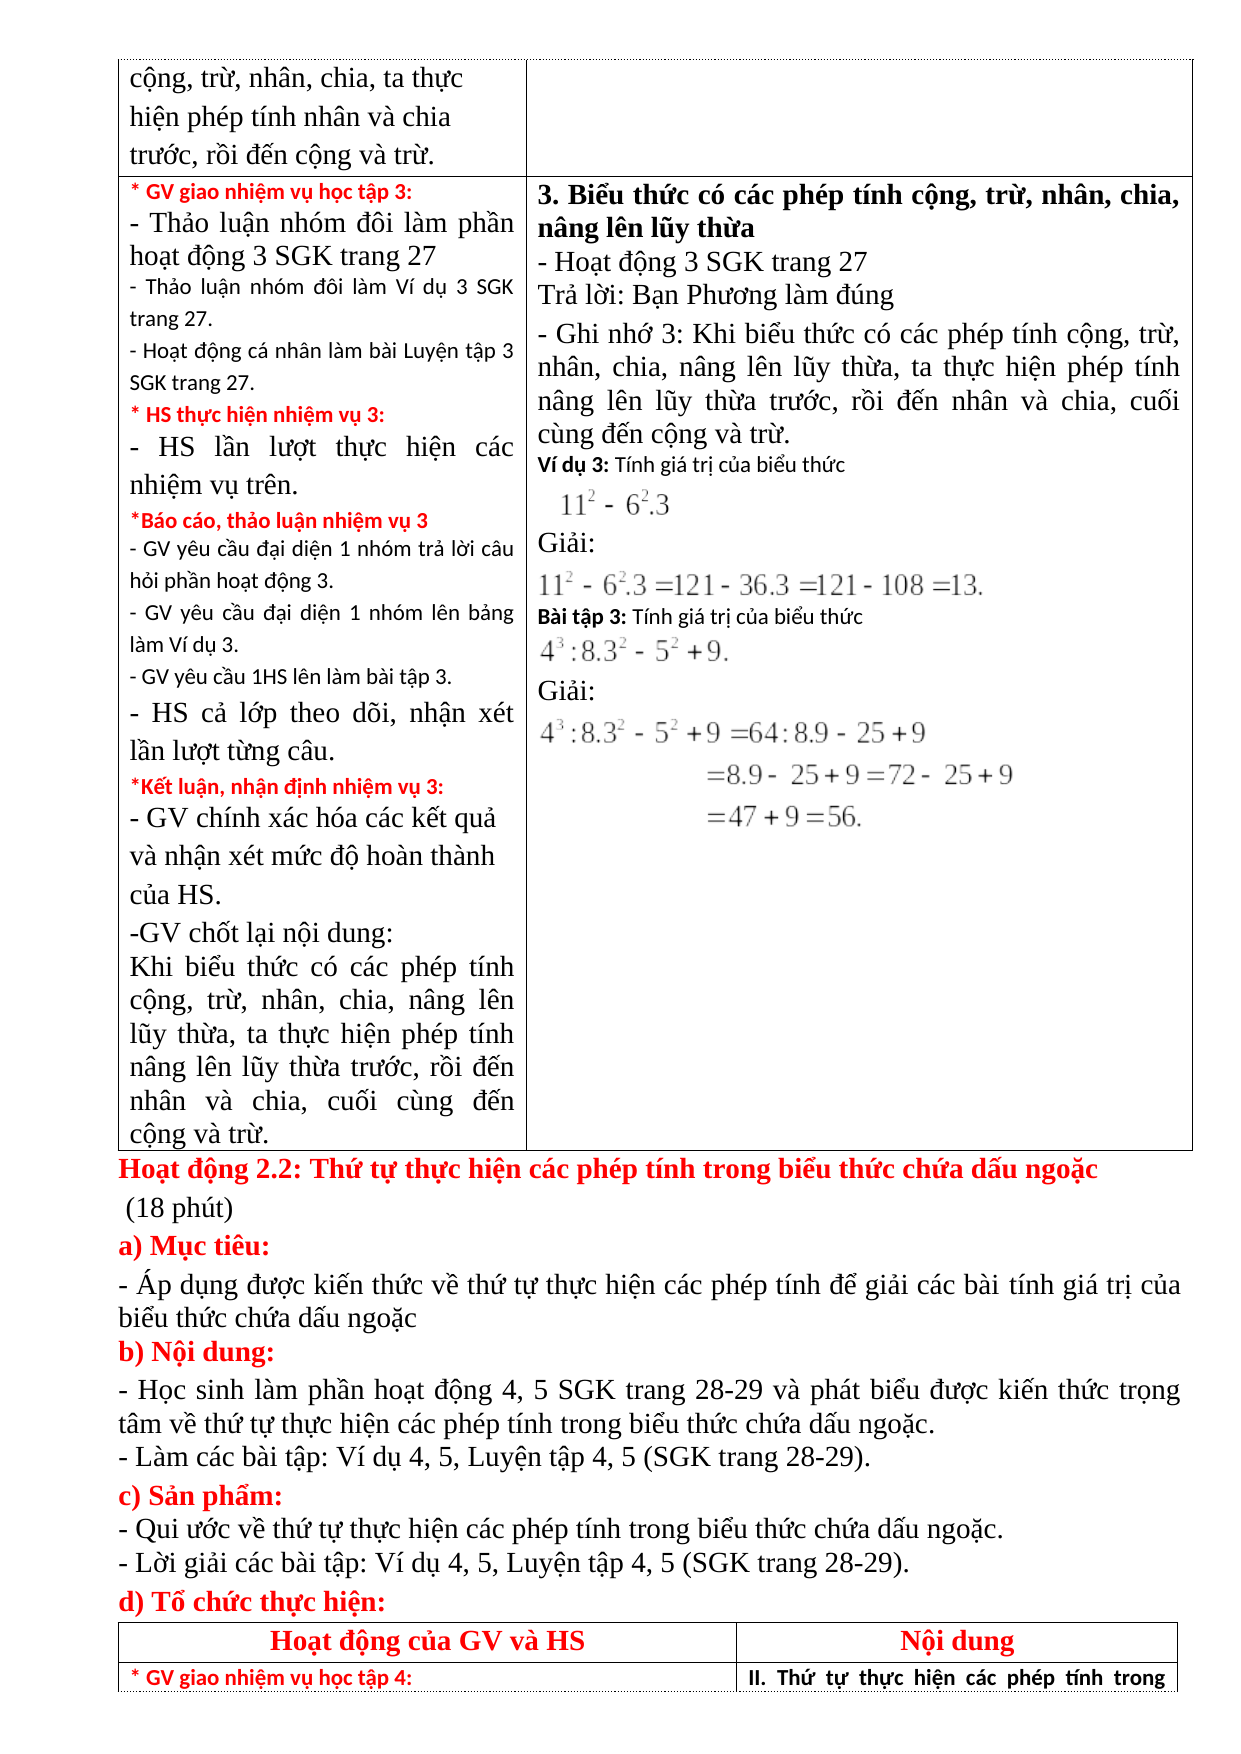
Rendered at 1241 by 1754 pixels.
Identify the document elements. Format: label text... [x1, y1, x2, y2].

text - Áp dụng được kiến thức về thứ tự thực hiện các phép tính để giải các bài tính giá trị của biểu thức chứa dấu ngoặc [118, 1267, 1181, 1334]
text - Làm các bài tập: Ví dụ 4, 5, Luyện tập 4, 5 (SGK trang 28-29). [118, 1439, 1181, 1473]
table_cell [737, 1663, 1177, 1691]
table_cell * GV giao nhiệm vụ học tập 3: - Thảo luận nhóm đôi làm phần hoạt động 3 SGK trang 27 - Thảo luận nhóm đôi làm Ví dụ 3 SGK trang 27. - Hoạt động cá nhân làm bài Luyện tập 3 SGK trang 27. * HS thực hiện nhiệm vụ 3: - HS lần lượt thực hiện các nhiệm vụ trên. *Báo cáo, thảo luận nhiệm vụ 3 - GV yêu cầu đại diện 1 nhóm trả lời câu hỏi phần hoạt động 3. - GV yêu cầu đại diện 1 nhóm lên bảng làm Ví dụ 3. - GV yêu cầu 1HS lên làm bài tập 3. - HS cả lớp theo dõi, nhận xét lần lượt từng câu. *Kết luận, nhận định nhiệm vụ 3: - GV chính xác hóa các kết quả và nhận xét mức độ hoàn thành của HS. -GV chốt lại nội dung: Khi biểu thức có các phép tính cộng, trừ, nhân, chia, nâng lên lũy thừa, ta thực hiện phép tính nâng lên lũy thừa trước, rồi đến nhân và chia, cuối cùng đến cộng và trừ. [119, 177, 526, 1150]
text d) Tổ chức thực hiện: [118, 1584, 1181, 1617]
text c) Sản phẩm: [118, 1478, 1181, 1512]
text - Lời giải các bài tập: Ví dụ 4, 5, Luyện tập 4, 5 (SGK trang 28-29). [118, 1545, 1181, 1579]
text - Qui ước về thứ tự thực hiện các phép tính trong biểu thức chứa dấu ngoặc. [118, 1512, 1181, 1545]
text a) Mục tiêu: [118, 1228, 1181, 1262]
text (18 phút) [118, 1190, 1181, 1223]
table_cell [119, 59, 526, 176]
table_cell 3. Biểu thức có các phép tính cộng, trừ, nhân, chia, nâng lên lũy thừa - Hoạt động 3 SGK trang 27 Trả lời: Bạn Phương làm đúng - Ghi nhớ 3: Khi biểu thức có các phép tính cộng, trừ, nhân, chia, nâng lên lũy thừa, ta thực hiện phép tính nâng lên lũy thừa trước, rồi đến nhân và chia, cuối cùng đến cộng và trừ. Ví dụ 3: Tính giá trị của biểu thức Giải: Bài tập 3: Tính giá trị của biểu thức Giải: [527, 177, 1192, 1150]
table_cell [119, 1663, 736, 1691]
table_header Nội dung [737, 1623, 1177, 1662]
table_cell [527, 59, 1192, 176]
text - Học sinh làm phần hoạt động 4, 5 SGK trang 28-29 và phát biểu được kiến thức trọng tâm về thứ tự thực hiện các phép tính trong biểu thức chứa dấu ngoặc. [118, 1372, 1181, 1439]
table_header Hoạt động của GV và HS [119, 1623, 736, 1662]
text Hoạt động 2.2: Thứ tự thực hiện các phép tính trong biểu thức chứa dấu ngoặc [118, 1151, 1181, 1185]
text b) Nội dung: [118, 1334, 1181, 1367]
